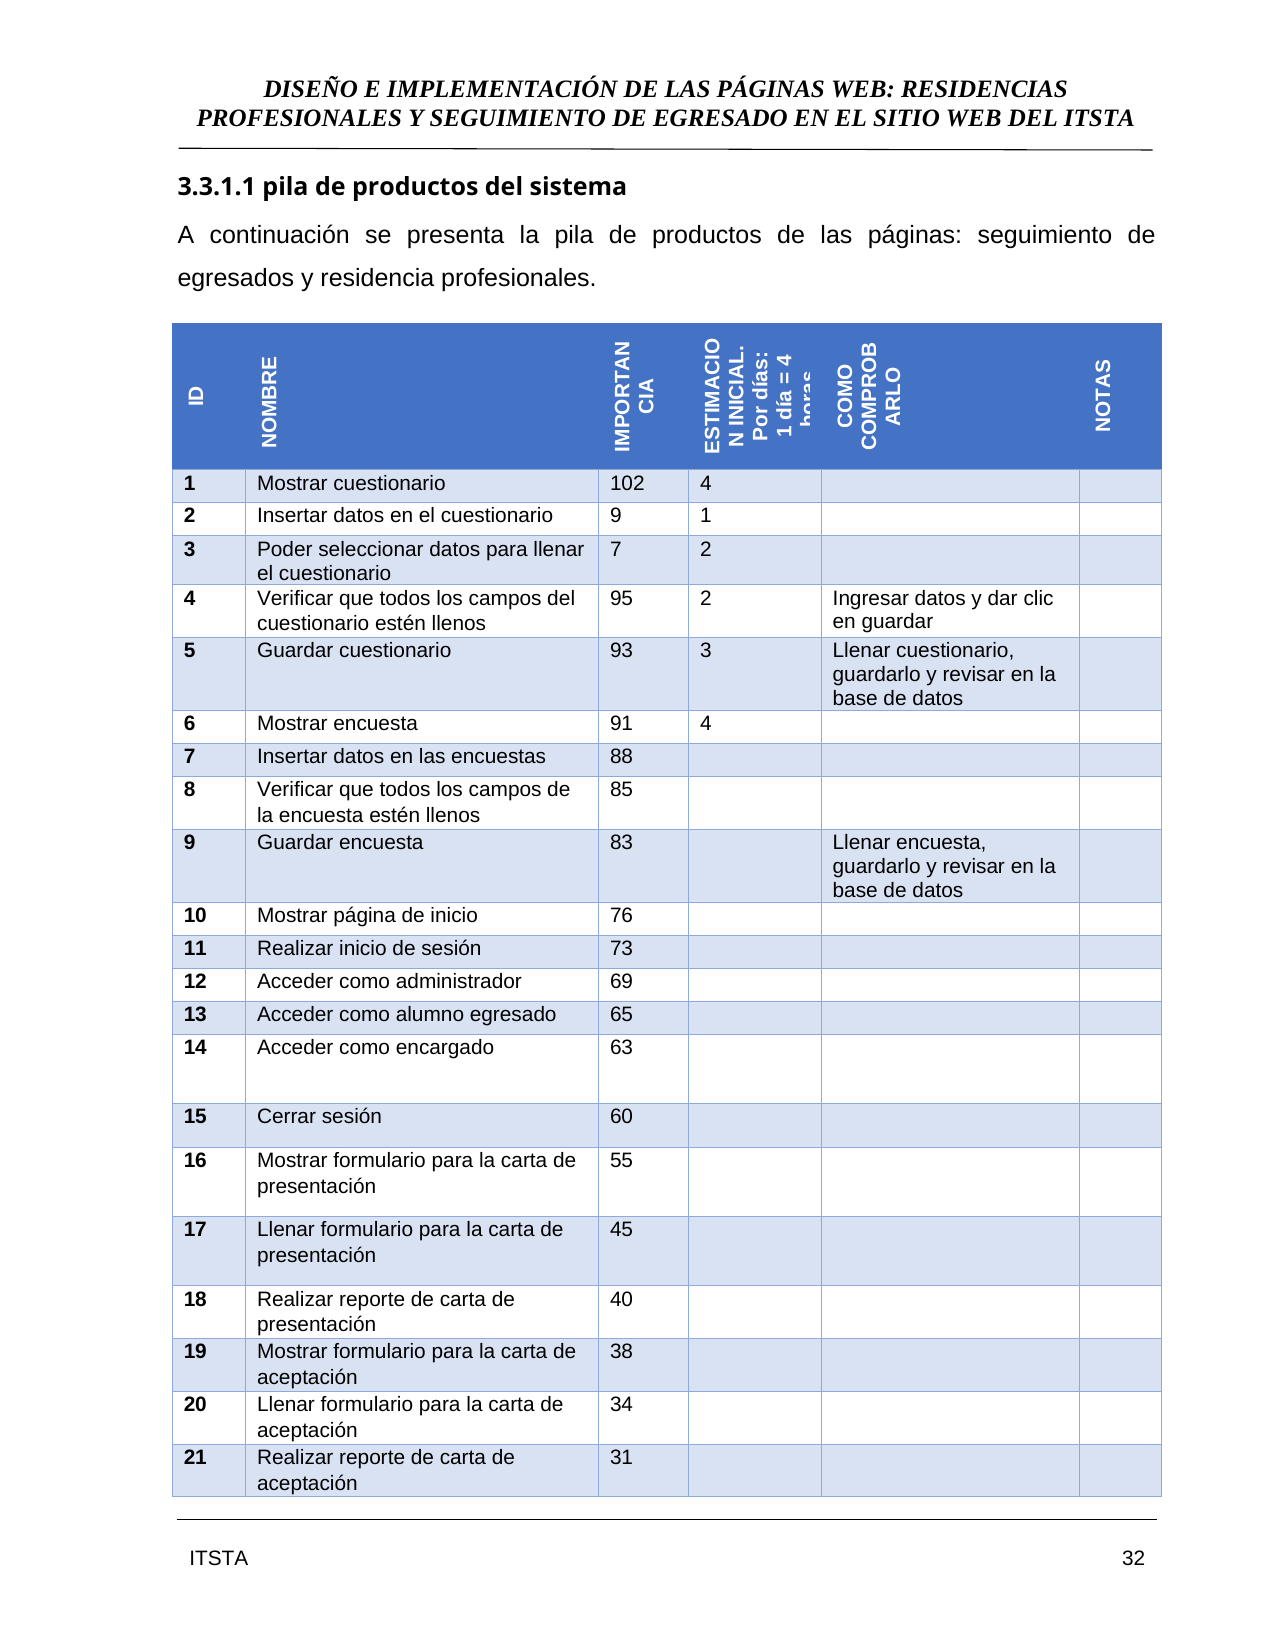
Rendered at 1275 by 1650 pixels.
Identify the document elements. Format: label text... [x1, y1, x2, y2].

table_header COMO COMPROBARLO [822, 324, 1079, 469]
table_cell [1080, 1392, 1161, 1443]
table_cell Mostrar cuestionario [246, 470, 598, 502]
table_cell [689, 1339, 821, 1391]
table_cell [1080, 470, 1161, 502]
table_cell Verificar que todos los campos del cuestionario estén llenos [246, 585, 598, 637]
table_cell [1080, 1217, 1161, 1285]
table_cell 15 [173, 1104, 245, 1147]
table_cell 10 [173, 903, 245, 934]
table_cell 93 [599, 638, 688, 710]
table_cell [1080, 711, 1161, 743]
table_cell [822, 1002, 1079, 1034]
table_cell Ingresar datos y dar clic en guardar [822, 585, 1079, 637]
table_cell [1080, 1035, 1161, 1103]
table_cell [689, 936, 821, 968]
table_cell [689, 1148, 821, 1216]
table_cell 40 [599, 1286, 688, 1338]
table_cell [822, 1445, 1079, 1496]
table_cell Guardar encuesta [246, 830, 598, 902]
table_cell 9 [599, 503, 688, 535]
table_cell 73 [599, 936, 688, 968]
table_cell 69 [599, 969, 688, 1001]
table_cell [822, 1339, 1079, 1391]
table_cell [822, 969, 1079, 1001]
table_cell [822, 711, 1079, 743]
table_cell [822, 1217, 1079, 1285]
table_header ESTIMACION INICIAL. Por días: 1 día = 4 horas. [689, 324, 821, 469]
table_cell [822, 1148, 1079, 1216]
table_cell 8 [173, 777, 245, 829]
text A continuación se presenta la pila de productos de las páginas: seguimiento de egresados y residencia profesionales. [177, 220, 1157, 292]
table_cell [1080, 744, 1161, 776]
table_cell 4 [689, 711, 821, 743]
table_cell [822, 470, 1079, 502]
table_cell Cerrar sesión [246, 1104, 598, 1147]
table_cell 5 [173, 638, 245, 710]
table_cell 19 [173, 1339, 245, 1391]
table_cell [822, 1104, 1079, 1147]
table_cell 17 [173, 1217, 245, 1285]
table_cell 45 [599, 1217, 688, 1285]
table_cell 7 [599, 536, 688, 584]
table_cell [1080, 585, 1161, 637]
table_cell Mostrar encuesta [246, 711, 598, 743]
table_cell 4 [173, 585, 245, 637]
table_cell 55 [599, 1148, 688, 1216]
table_cell [822, 744, 1079, 776]
table_cell Acceder como alumno egresado [246, 1002, 598, 1034]
table_cell Realizar reporte de carta de presentación [246, 1286, 598, 1338]
table_cell 3 [173, 536, 245, 584]
table_cell [689, 1445, 821, 1496]
table_cell [822, 1392, 1079, 1443]
table_cell Llenar cuestionario, guardarlo y revisar en la base de datos [822, 638, 1079, 710]
table_cell [1080, 1339, 1161, 1391]
table_cell [1080, 830, 1161, 902]
table_cell [822, 536, 1079, 584]
table_cell 60 [599, 1104, 688, 1147]
table_cell [689, 1104, 821, 1147]
table_cell 21 [173, 1445, 245, 1496]
table_cell [1080, 969, 1161, 1001]
table_cell 13 [173, 1002, 245, 1034]
table_cell [1080, 936, 1161, 968]
table_cell [689, 777, 821, 829]
table_cell 3 [689, 638, 821, 710]
table_cell 38 [599, 1339, 688, 1391]
table_cell [1080, 1445, 1161, 1496]
table_cell [689, 744, 821, 776]
table_cell [822, 777, 1079, 829]
table_cell 7 [173, 744, 245, 776]
table_cell Mostrar formulario para la carta de aceptación [246, 1339, 598, 1391]
table_cell Llenar formulario para la carta de aceptación [246, 1392, 598, 1443]
table_cell [1080, 1148, 1161, 1216]
table_cell 34 [599, 1392, 688, 1443]
table_cell [689, 1217, 821, 1285]
table_cell 2 [173, 503, 245, 535]
table_cell 95 [599, 585, 688, 637]
table_cell Mostrar formulario para la carta de presentación [246, 1148, 598, 1216]
table_cell [689, 1286, 821, 1338]
table_cell [689, 1392, 821, 1443]
table_cell [822, 1286, 1079, 1338]
table_cell [1080, 1002, 1161, 1034]
table_cell 76 [599, 903, 688, 934]
table_cell 63 [599, 1035, 688, 1103]
table_cell Llenar encuesta, guardarlo y revisar en la base de datos [822, 830, 1079, 902]
table_cell [822, 503, 1079, 535]
table_cell 2 [689, 536, 821, 584]
table_cell [1080, 777, 1161, 829]
table_cell 1 [173, 470, 245, 502]
table_cell Verificar que todos los campos de la encuesta estén llenos [246, 777, 598, 829]
table_cell 4 [689, 470, 821, 502]
table_cell [1080, 503, 1161, 535]
table_cell Realizar reporte de carta de aceptación [246, 1445, 598, 1496]
table_cell [689, 969, 821, 1001]
table_cell [1080, 903, 1161, 934]
table_cell 12 [173, 969, 245, 1001]
table_cell [1080, 1286, 1161, 1338]
table_cell Mostrar página de inicio [246, 903, 598, 934]
table_cell 1 [689, 503, 821, 535]
table_cell 91 [599, 711, 688, 743]
table_cell Guardar cuestionario [246, 638, 598, 710]
table_cell Insertar datos en las encuestas [246, 744, 598, 776]
table_cell [822, 936, 1079, 968]
table_cell 83 [599, 830, 688, 902]
table_cell Insertar datos en el cuestionario [246, 503, 598, 535]
table_header NOTAS [1080, 324, 1161, 469]
table_cell 14 [173, 1035, 245, 1103]
table_cell [1080, 1104, 1161, 1147]
table_cell 6 [173, 711, 245, 743]
table_cell 20 [173, 1392, 245, 1443]
table_cell Acceder como encargado [246, 1035, 598, 1103]
table_cell 85 [599, 777, 688, 829]
table_cell Poder seleccionar datos para llenar el cuestionario [246, 536, 598, 584]
table_cell [1080, 536, 1161, 584]
table_header NOMBRE [246, 324, 598, 469]
table_cell [689, 830, 821, 902]
table_cell [1080, 638, 1161, 710]
table_cell [689, 1035, 821, 1103]
table_cell Realizar inicio de sesión [246, 936, 598, 968]
table_cell 2 [689, 585, 821, 637]
table_cell 9 [173, 830, 245, 902]
subtitle 3.3.1.1 pila de productos del sistema [177, 169, 1157, 203]
table_cell [822, 903, 1079, 934]
table_cell 16 [173, 1148, 245, 1216]
table_header IMPORTANCIA [599, 324, 688, 469]
table_cell Llenar formulario para la carta de presentación [246, 1217, 598, 1285]
table_cell [689, 1002, 821, 1034]
table_cell [822, 1035, 1079, 1103]
table_cell Acceder como administrador [246, 969, 598, 1001]
table_cell 102 [599, 470, 688, 502]
table_cell 65 [599, 1002, 688, 1034]
table_header ID [173, 324, 245, 469]
table_cell 11 [173, 936, 245, 968]
table_cell 31 [599, 1445, 688, 1496]
table_cell [689, 903, 821, 934]
table_cell 88 [599, 744, 688, 776]
table_cell 18 [173, 1286, 245, 1338]
